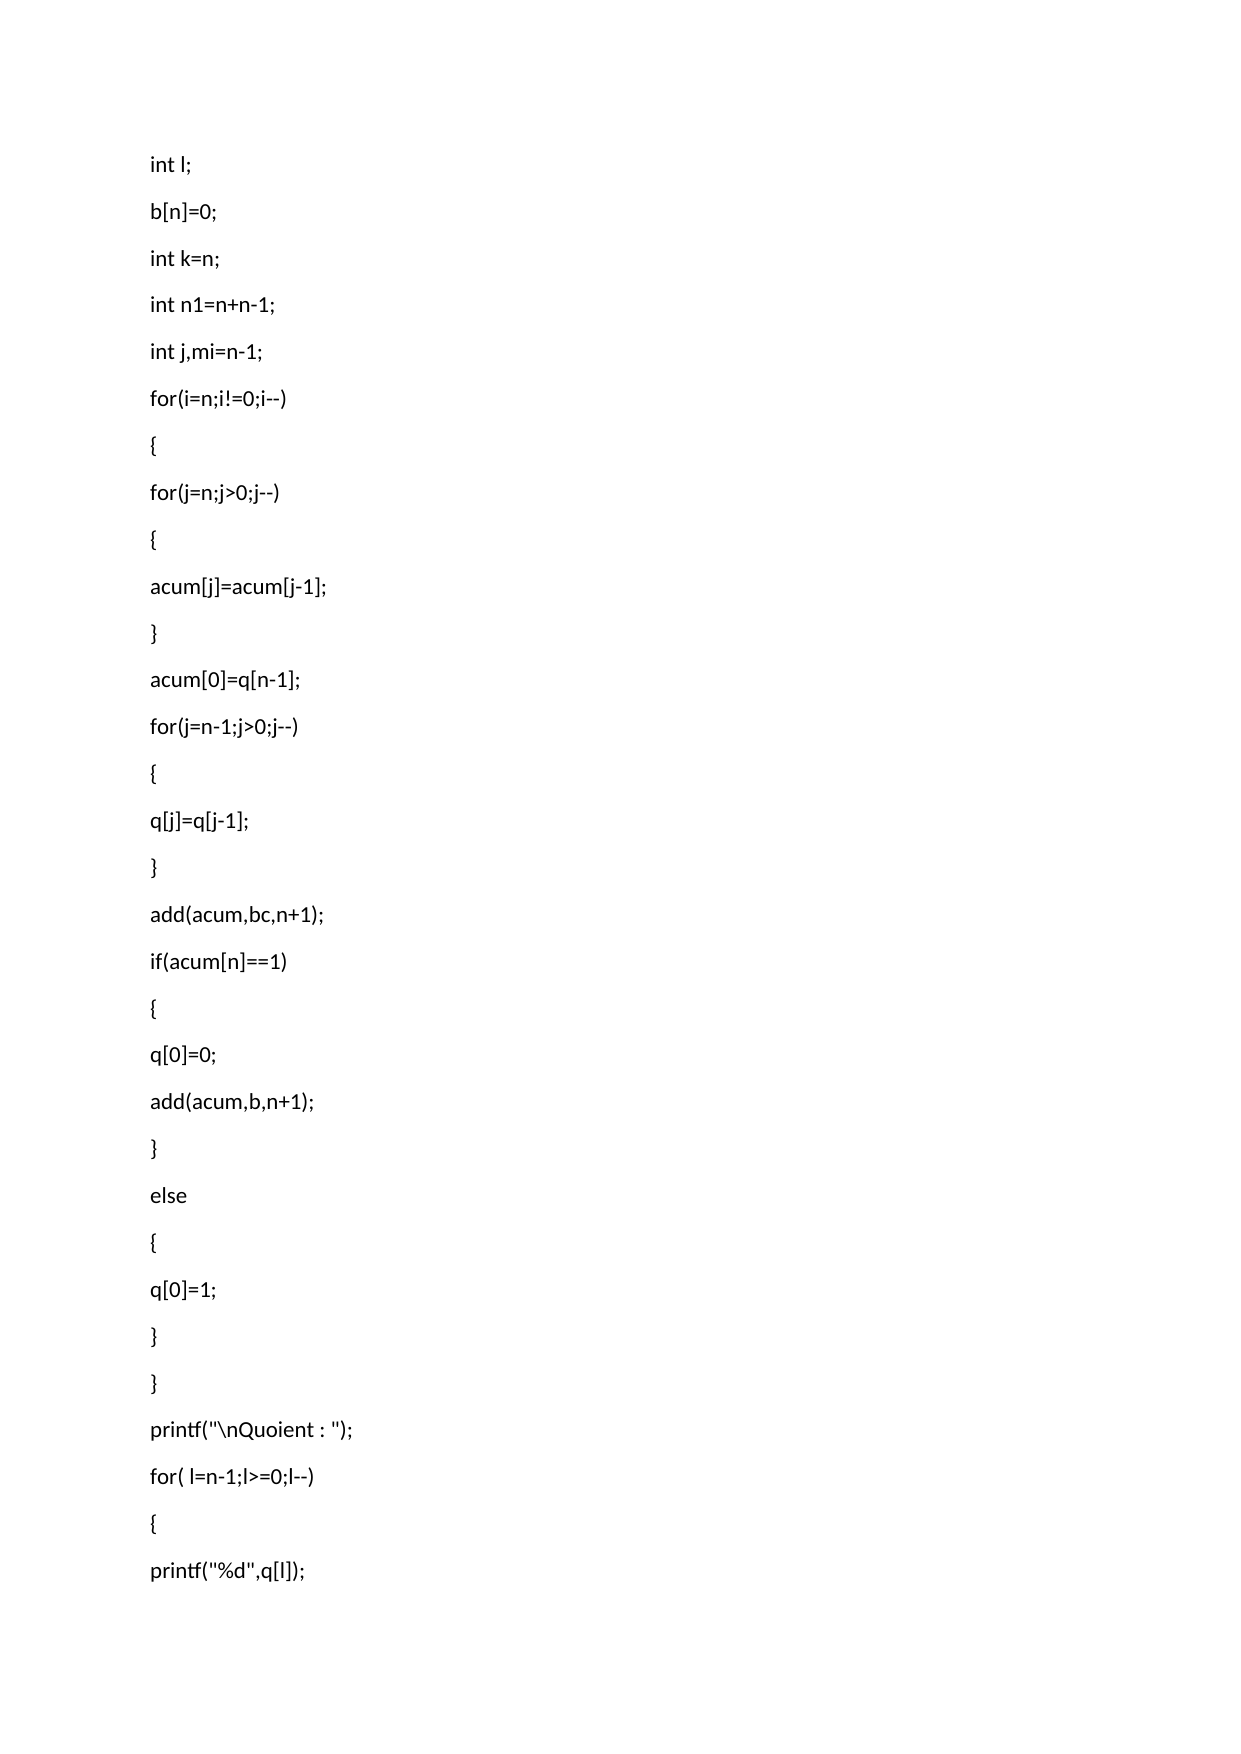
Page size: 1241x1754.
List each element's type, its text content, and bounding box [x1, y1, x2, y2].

text { [150, 759, 1090, 787]
text { [150, 431, 1090, 459]
text add(acum,bc,n+1); [150, 900, 1090, 928]
text acum[j]=acum[j-1]; [150, 572, 1090, 600]
text add(acum,b,n+1); [150, 1087, 1090, 1116]
text acum[0]=q[n-1]; [150, 666, 1090, 694]
text int j,mi=n-1; [150, 337, 1090, 366]
text int l; [150, 150, 1090, 178]
text printf("\nQuoient : "); [150, 1416, 1090, 1444]
text for(j=n-1;j>0;j--) [150, 712, 1090, 741]
text if(acum[n]==1) [150, 947, 1090, 975]
text else [150, 1181, 1090, 1209]
text b[n]=0; [150, 197, 1090, 225]
text } [150, 1322, 1090, 1350]
text { [150, 525, 1090, 553]
text } [150, 1369, 1090, 1397]
text printf("%d",q[l]); [150, 1556, 1090, 1584]
text for(j=n;j>0;j--) [150, 478, 1090, 506]
text for( l=n-1;l>=0;l--) [150, 1462, 1090, 1491]
text } [150, 853, 1090, 881]
text int k=n; [150, 244, 1090, 272]
text } [150, 1134, 1090, 1162]
text q[0]=0; [150, 1041, 1090, 1069]
text } [150, 619, 1090, 647]
text { [150, 994, 1090, 1022]
text int n1=n+n-1; [150, 291, 1090, 319]
text for(i=n;i!=0;i--) [150, 384, 1090, 412]
text q[j]=q[j-1]; [150, 806, 1090, 834]
text { [150, 1228, 1090, 1256]
text { [150, 1509, 1090, 1537]
text q[0]=1; [150, 1275, 1090, 1303]
